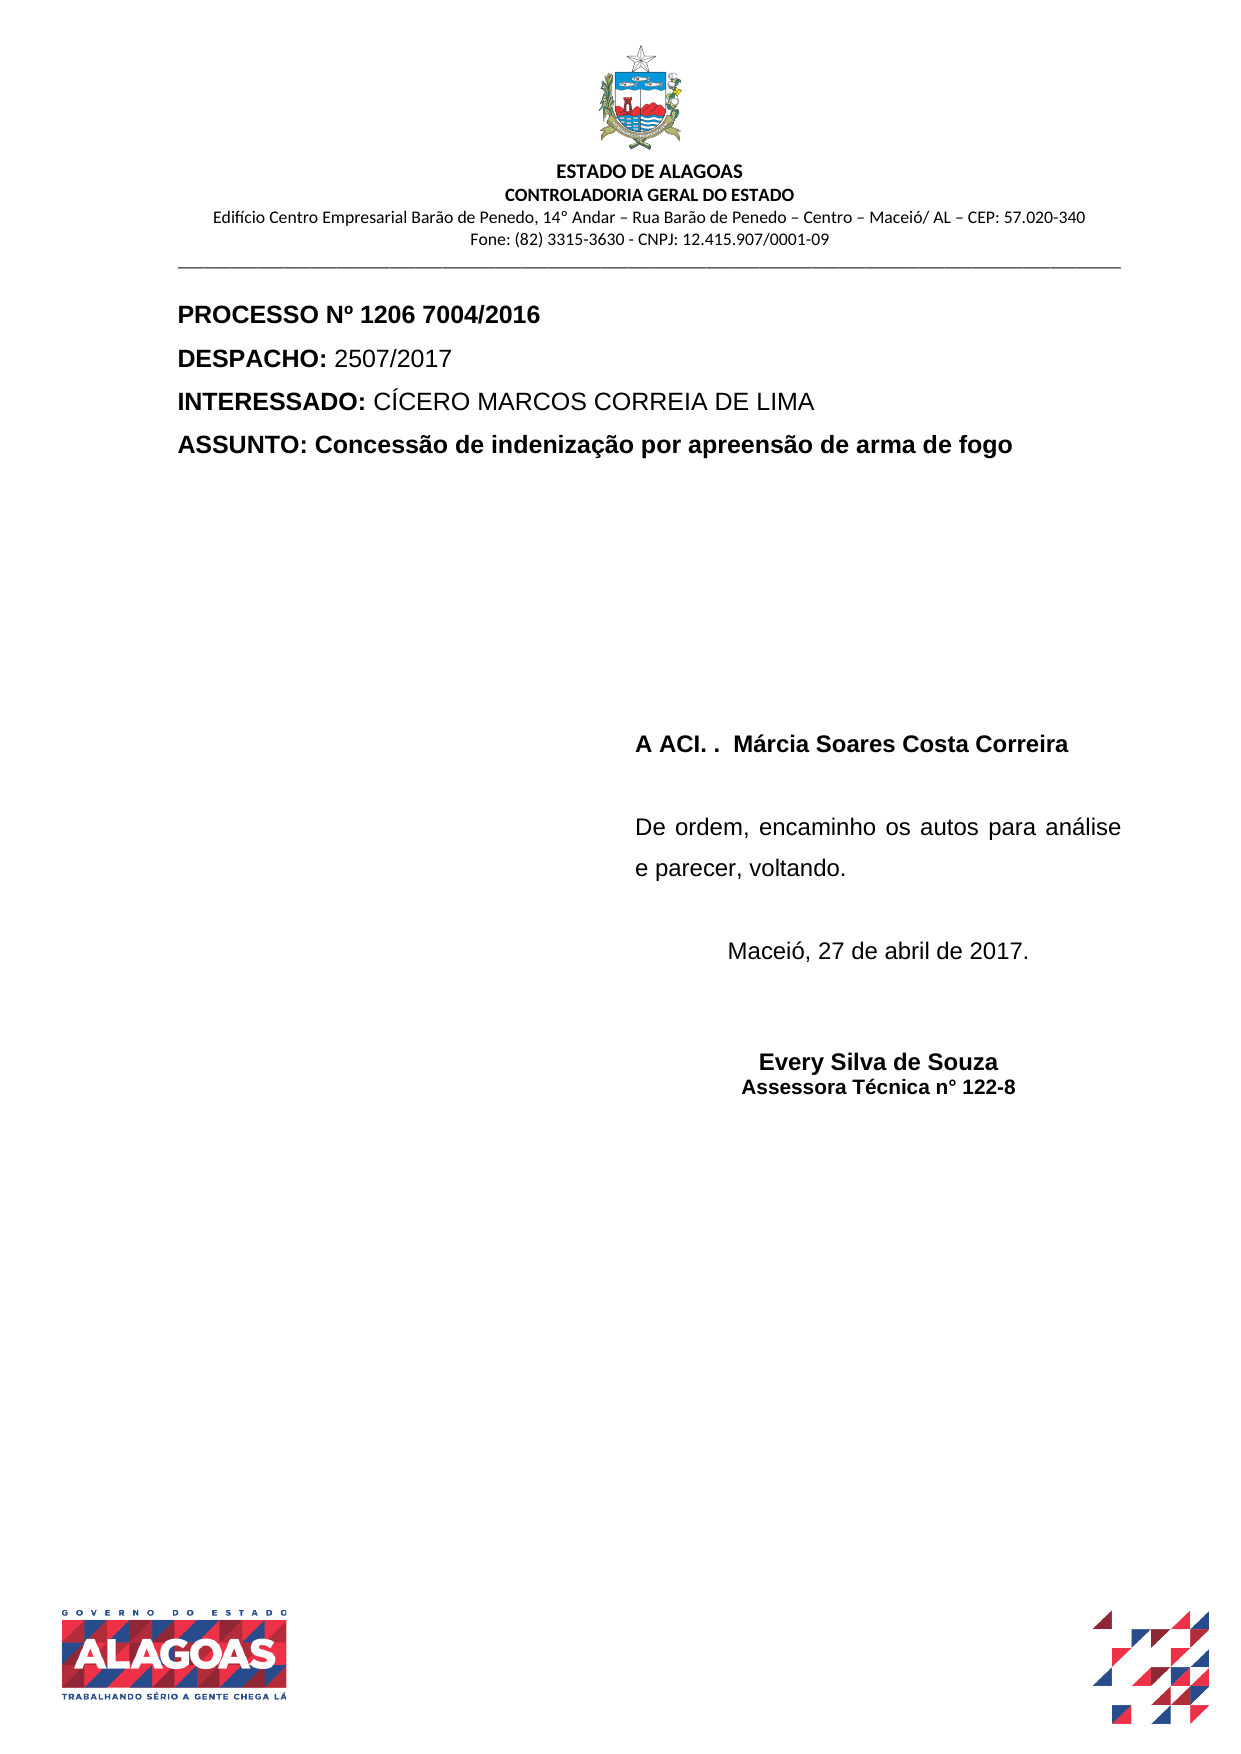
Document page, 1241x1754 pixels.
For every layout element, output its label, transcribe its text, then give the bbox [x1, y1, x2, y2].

text INTERESSADO: CÍCERO MARCOS CORREIA DE LIMA [177, 387, 1122, 415]
text DESPACHO: 2507/2017 [177, 343, 1122, 372]
text De ordem, encaminho os autos para análise e parecer, voltando. [635, 813, 1122, 882]
text Maceió, 27 de abril de 2017. [635, 937, 1122, 965]
picture [61, 1610, 287, 1700]
text ASSUNTO: Concessão de indenização por apreensão de arma de fogo [177, 430, 1122, 458]
picture [1092, 1610, 1209, 1724]
text A ACI. . Márcia Soares Costa Correira [635, 730, 1122, 757]
text Every Silva de Souza [635, 1047, 1122, 1075]
picture [598, 45, 682, 150]
text PROCESSO Nº 1206 7004/2016 [177, 300, 1122, 329]
text Assessora Técnica n° 122-8 [635, 1075, 1122, 1099]
